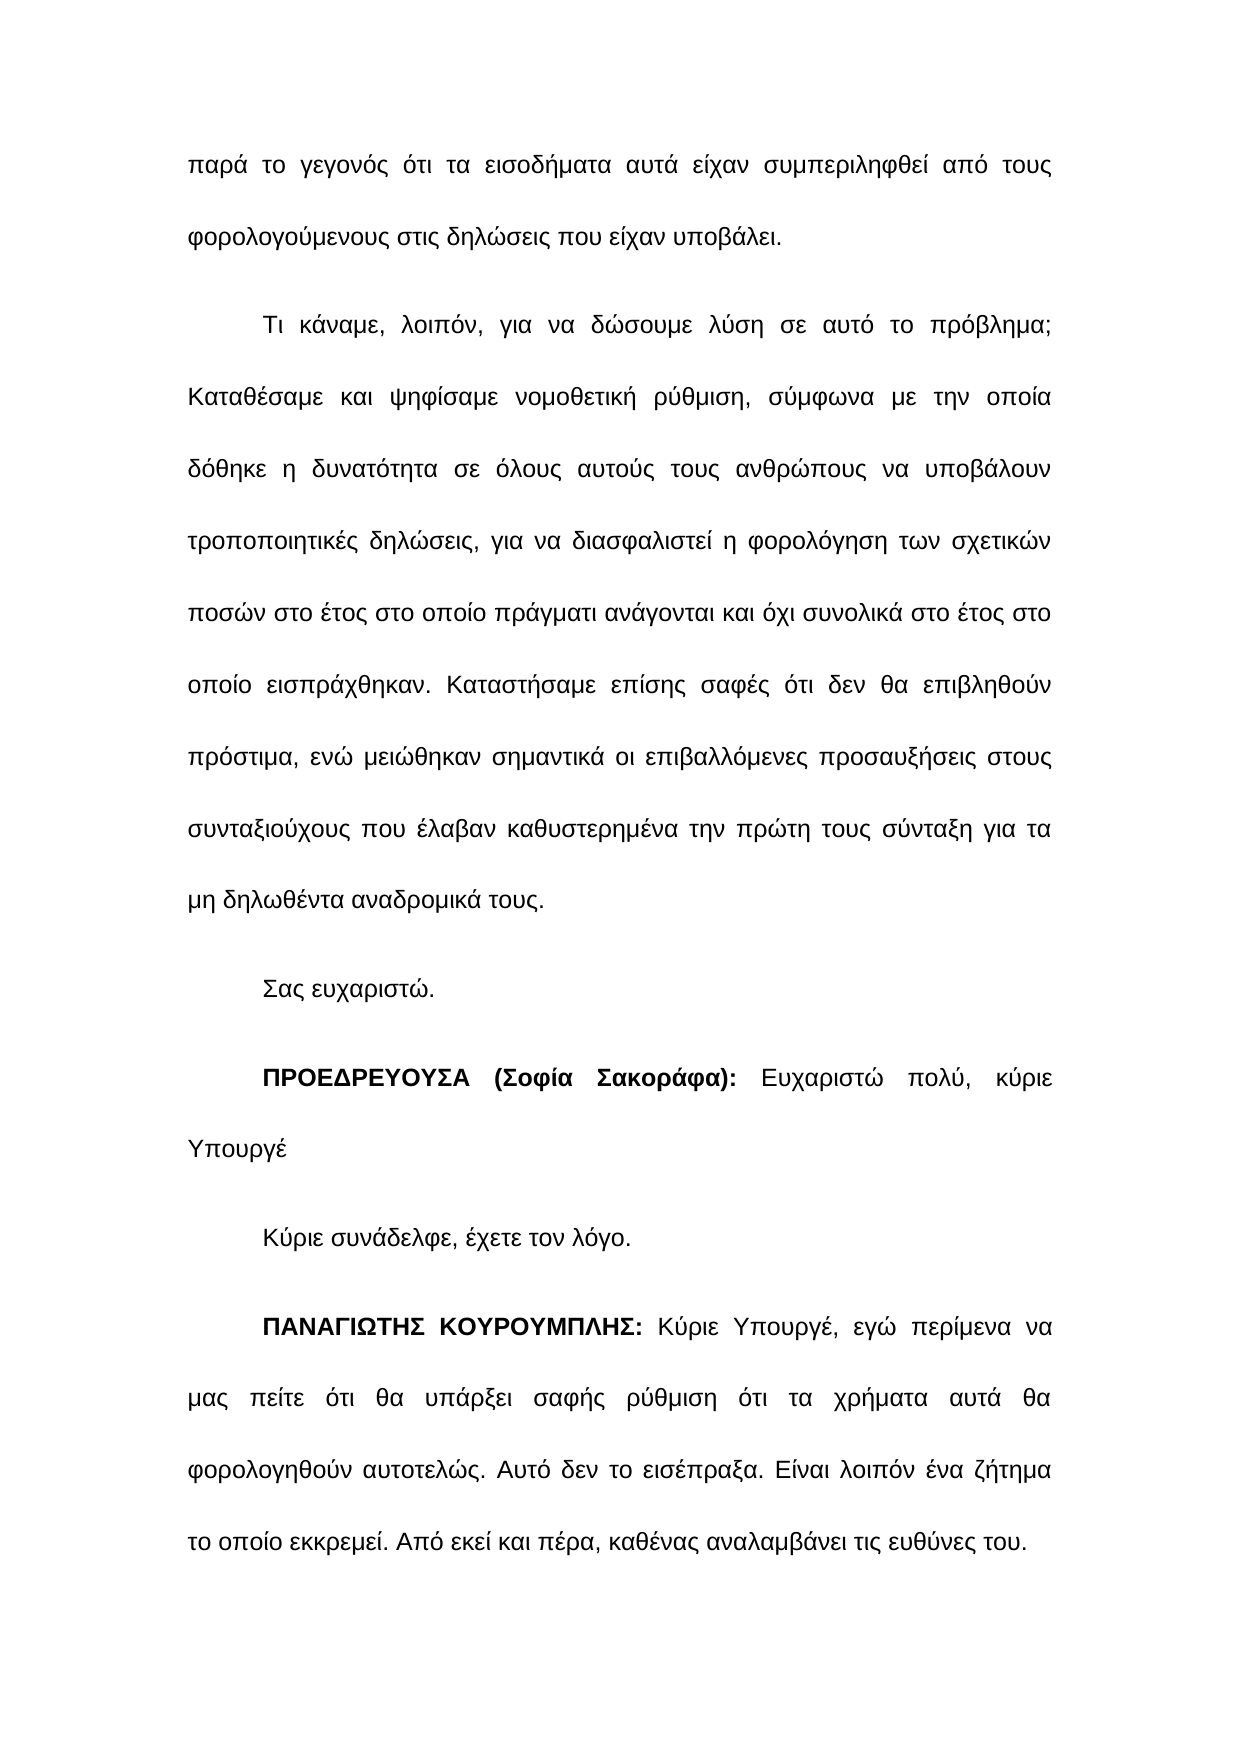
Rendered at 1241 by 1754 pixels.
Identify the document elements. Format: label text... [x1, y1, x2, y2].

text ΠΡΟΕΔΡΕΥΟΥΣΑ (Σοφία Σακοράφα): Ευχαριστώ πολύ, κύριε Υπουργέ [187, 1062, 1053, 1163]
text Τι κάναμε, λοιπόν, για να δώσουμε λύση σε αυτό το πρόβλημα; Καταθέσαμε και ψηφίσαμε νομοθετική ρύθμιση, σύμφωνα με την οποία δόθηκε η δυνατότητα σε όλους αυτούς τους ανθρώπους να υποβάλουν τροποποιητικές δηλώσεις, για να διασφαλιστεί η φορολόγηση των σχετικών ποσών στο έτος στο οποίο πράγματι ανάγονται και όχι συνολικά στο έτος στο οποίο εισπράχθηκαν. Καταστήσαμε επίσης σαφές ότι δεν θα επιβληθούν πρόστιμα, ενώ μειώθηκαν σημαντικά οι επιβαλλόμενες προσαυξήσεις στους συνταξιούχους που έλαβαν καθυστερημένα την πρώτη τους σύνταξη για τα μη δηλωθέντα αναδρομικά τους. [187, 310, 1053, 914]
text ΠΑΝΑΓΙΩΤΗΣ ΚΟΥΡΟΥΜΠΛΗΣ: Κύριε Υπουργέ, εγώ περίμενα να μας πείτε ότι θα υπάρξει σαφής ρύθμιση ότι τα χρήματα αυτά θα φορολογηθούν αυτοτελώς. Αυτό δεν το εισέπραξα. Είναι λοιπόν ένα ζήτημα το οποίο εκκρεμεί. Από εκεί και πέρα, καθένας αναλαμβάνει τις ευθύνες του. [187, 1311, 1053, 1556]
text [187, 150, 1053, 251]
text Κύριε συνάδελφε, έχετε τον λόγο. [187, 1223, 1053, 1252]
text Σας ευχαριστώ. [187, 974, 1053, 1003]
